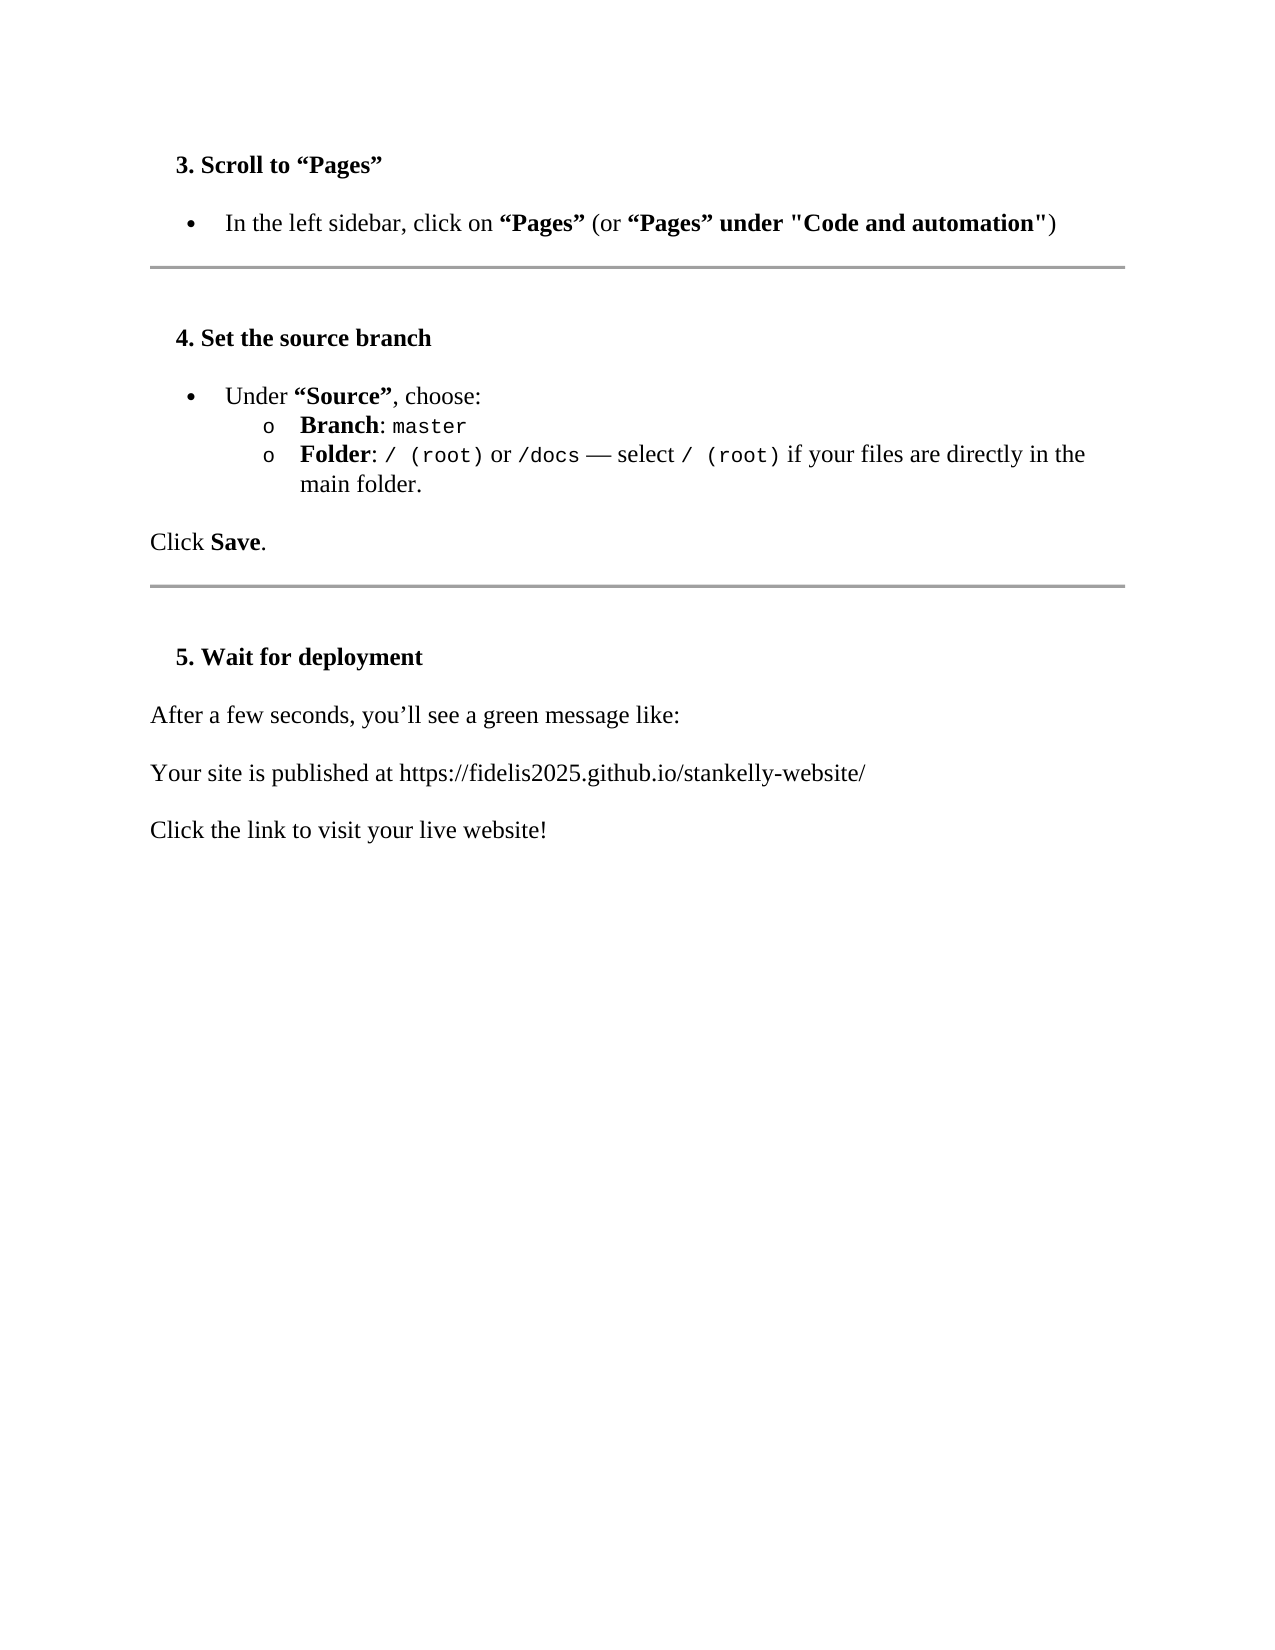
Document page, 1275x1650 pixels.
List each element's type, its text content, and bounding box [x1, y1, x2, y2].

text Click Save. [150, 527, 1125, 556]
list Branch: master [262, 410, 1125, 439]
list Folder: / (root) or /docs — select / (root) if your files are directly in the main folder. [262, 439, 1125, 498]
text Your site is published at https://fidelis2025.github.io/stankelly-website/ [150, 758, 1125, 786]
text ✅ 3. Scroll to “Pages” [150, 150, 1125, 179]
text After a few seconds, you’ll see a green message like: [150, 700, 1125, 728]
text ✅ 4. Set the source branch [150, 323, 1125, 352]
text ✅ 5. Wait for deployment [150, 642, 1125, 671]
text Click the link to visit your live website! [150, 816, 1125, 844]
list Under “Source”, choose: [187, 381, 1125, 410]
list In the left sidebar, click on “Pages” (or “Pages” under "Code and automation") [187, 208, 1125, 237]
